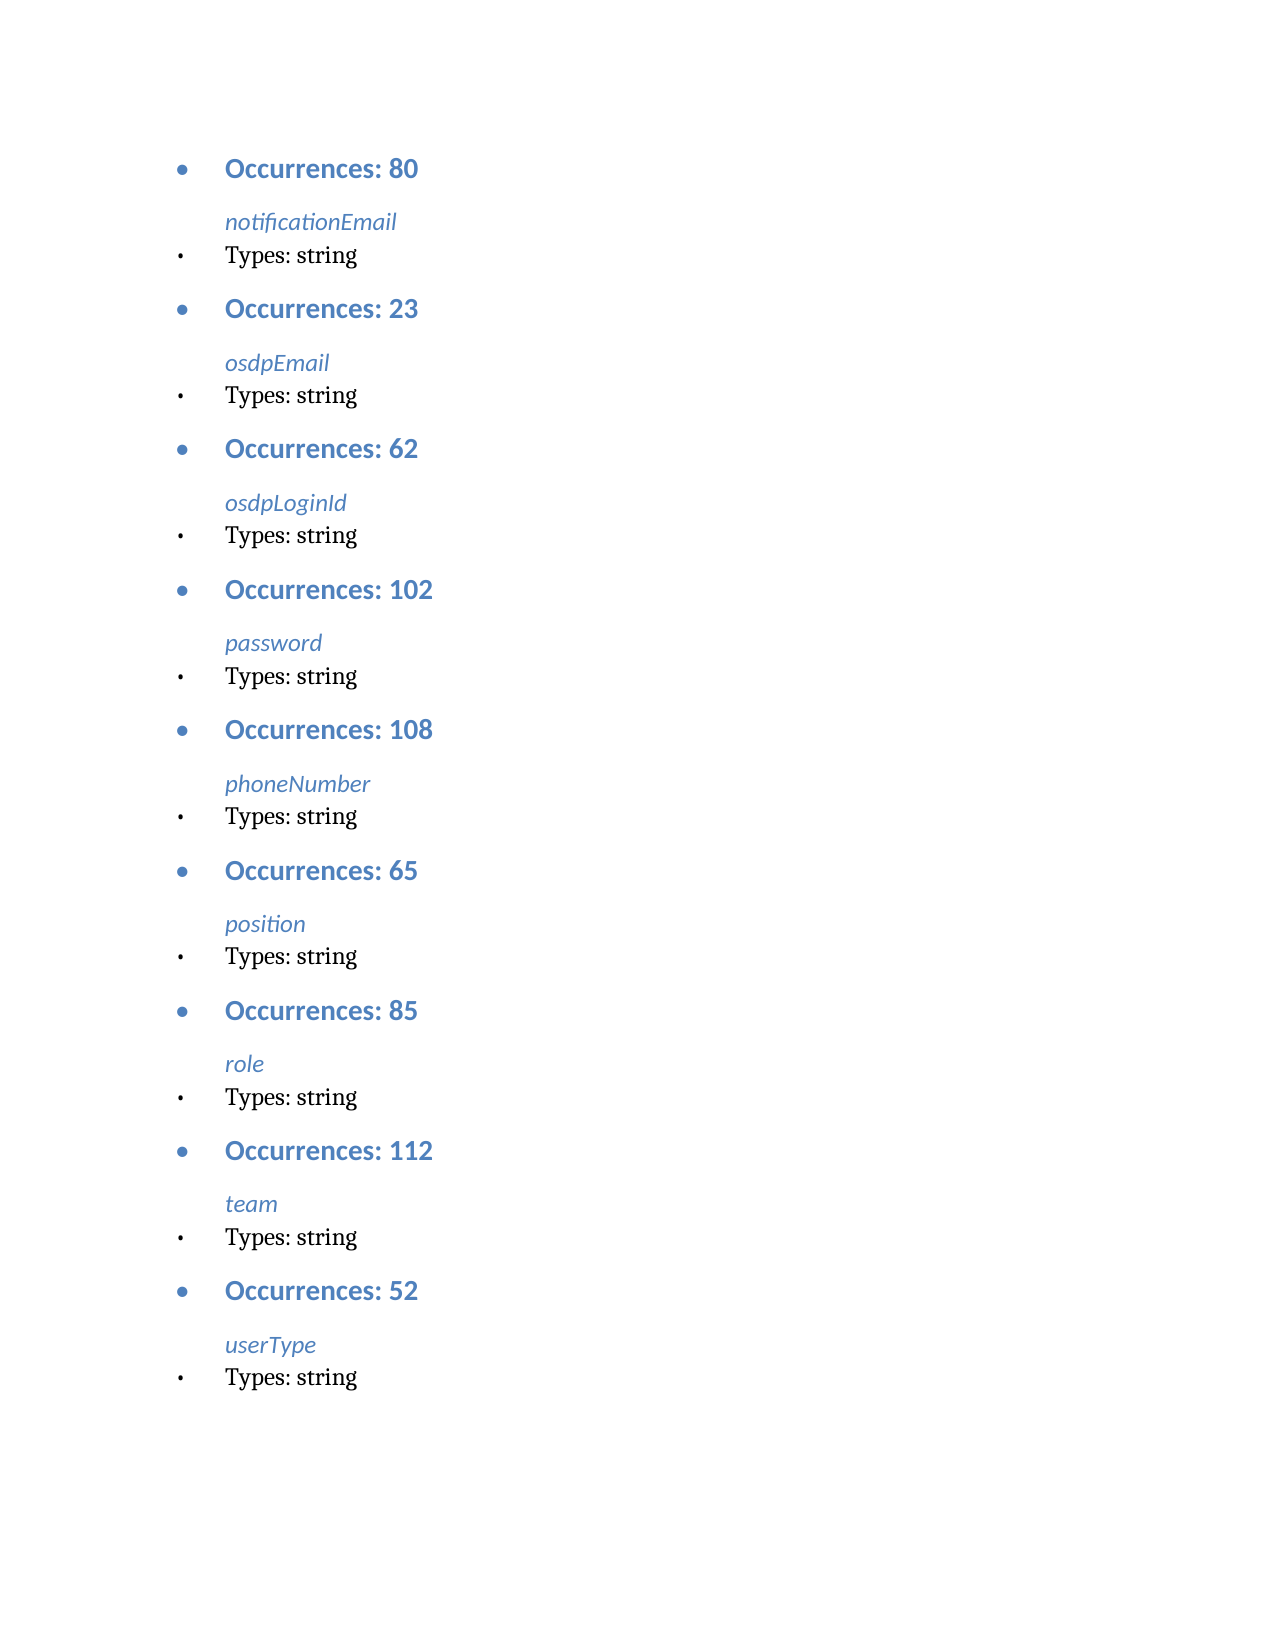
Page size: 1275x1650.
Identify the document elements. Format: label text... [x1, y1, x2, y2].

subtitle notificationEmail [175, 206, 1125, 237]
subtitle Occurrences: 85 [175, 992, 1125, 1027]
list Types: string [175, 241, 1125, 269]
subtitle Occurrences: 52 [175, 1272, 1125, 1308]
subtitle role [175, 1048, 1125, 1079]
list Types: string [175, 662, 1125, 690]
subtitle Occurrences: 23 [175, 290, 1125, 326]
subtitle phoneNumber [175, 768, 1125, 798]
subtitle Occurrences: 65 [175, 852, 1125, 887]
list Types: string [175, 1083, 1125, 1111]
subtitle Occurrences: 108 [175, 711, 1125, 747]
subtitle team [175, 1189, 1125, 1219]
list Types: string [175, 381, 1125, 410]
list Types: string [175, 942, 1125, 971]
subtitle Occurrences: 62 [175, 431, 1125, 466]
subtitle Occurrences: 80 [175, 150, 1125, 186]
list Types: string [175, 802, 1125, 831]
subtitle password [175, 627, 1125, 658]
list Types: string [175, 1223, 1125, 1252]
list Types: string [175, 521, 1125, 550]
subtitle osdpLoginId [175, 487, 1125, 518]
subtitle Occurrences: 102 [175, 571, 1125, 607]
subtitle userType [175, 1329, 1125, 1359]
subtitle position [175, 908, 1125, 938]
subtitle Occurrences: 112 [175, 1132, 1125, 1168]
list Types: string [175, 1363, 1125, 1392]
subtitle osdpEmail [175, 347, 1125, 377]
